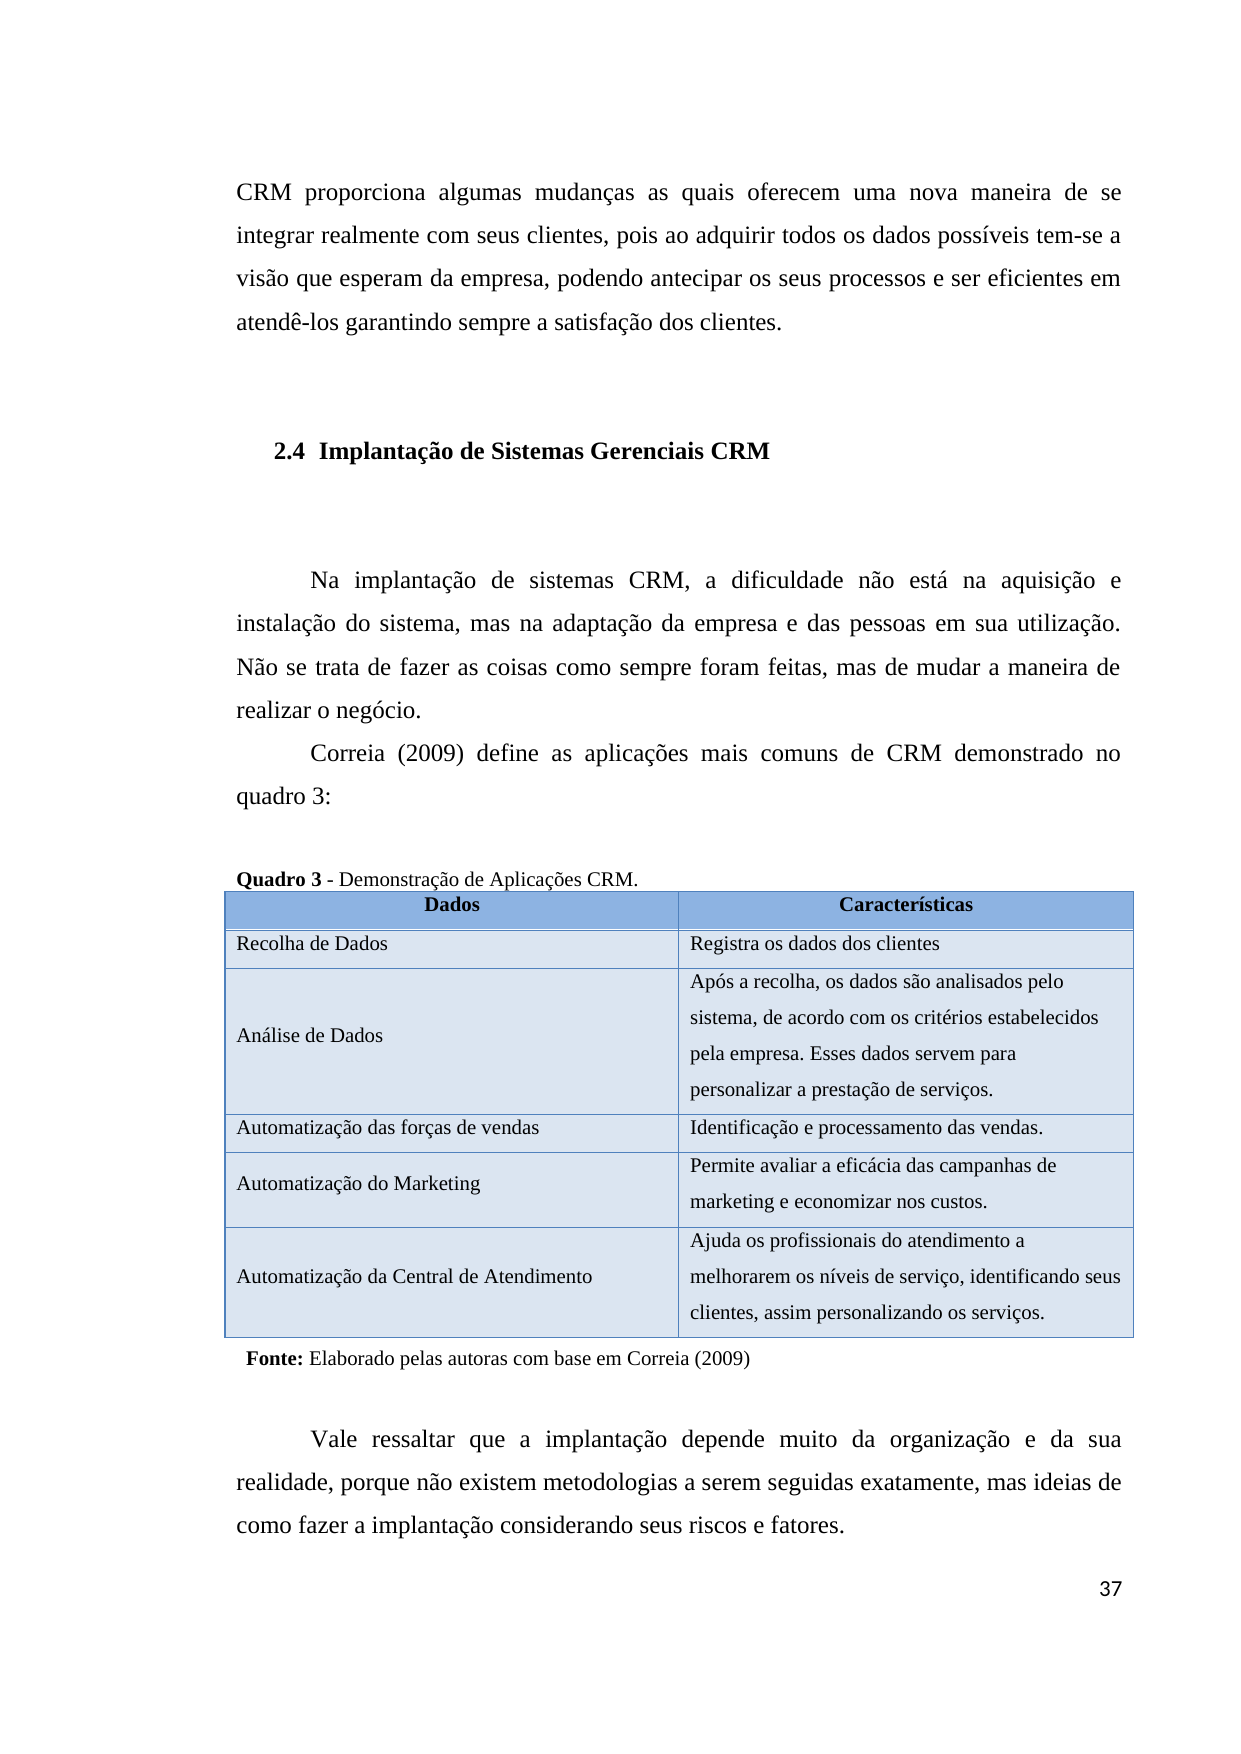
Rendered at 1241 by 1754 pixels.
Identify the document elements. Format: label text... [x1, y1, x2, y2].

table_cell Recolha de Dados [226, 931, 678, 968]
table_cell Análise de Dados [226, 969, 678, 1114]
table_cell Ajuda os profissionais do atendimento a melhorarem os níveis de serviço, identificando seus clientes, assim personalizando os serviços. [679, 1228, 1133, 1337]
text Vale ressaltar que a implantação depende muito da organização e da sua realidade, porque não existem metodologias a serem seguidas exatamente, mas ideias de como fazer a implantação considerando seus riscos e fatores. [236, 1424, 1122, 1539]
table_cell Identificação e processamento das vendas. [679, 1115, 1133, 1152]
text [236, 177, 1122, 335]
table_header Características [679, 892, 1133, 929]
text Na implantação de sistemas CRM, a dificuldade não está na aquisição e instalação do sistema, mas na adaptação da empresa e das pessoas em sua utilização. Não se trata de fazer as coisas como sempre foram feitas, mas de mudar a maneira de realizar o negócio. [236, 565, 1122, 723]
table_cell Automatização das forças de vendas [226, 1115, 678, 1152]
table_cell Registra os dados dos clientes [679, 931, 1133, 968]
text Correia (2009) define as aplicações mais comuns de CRM demonstrado no quadro 3: [236, 738, 1122, 810]
table_cell Permite avaliar a eficácia das campanhas de marketing e economizar nos custos. [679, 1153, 1133, 1227]
text Quadro 3 - Demonstração de Aplicações CRM. [236, 867, 1122, 891]
table_cell Automatização do Marketing [226, 1153, 678, 1227]
table_cell Após a recolha, os dados são analisados pelo sistema, de acordo com os critérios estabelecidos pela empresa. Esses dados servem para personalizar a prestação de serviços. [679, 969, 1133, 1114]
table_header Dados [226, 892, 678, 929]
table_cell Automatização da Central de Atendimento [226, 1228, 678, 1337]
subtitle Implantação de Sistemas Gerenciais CRM [274, 436, 1122, 465]
